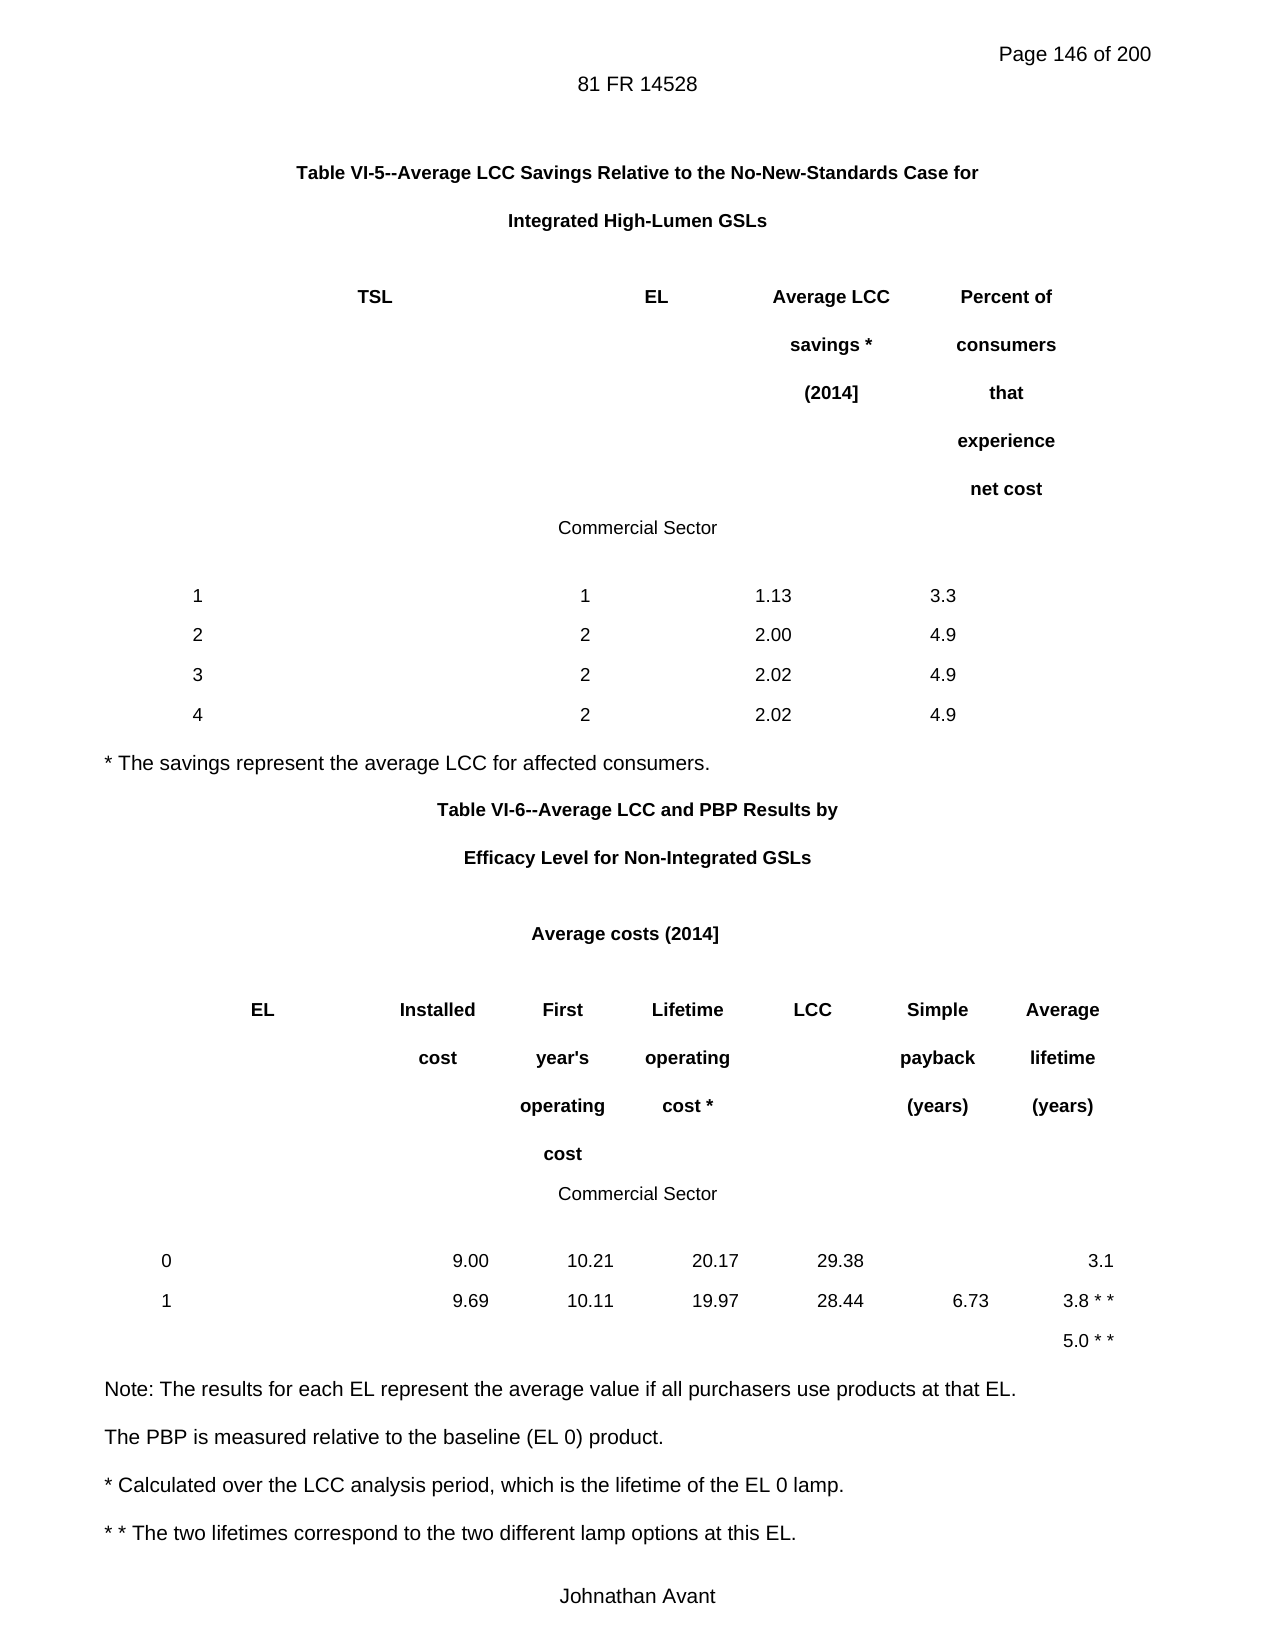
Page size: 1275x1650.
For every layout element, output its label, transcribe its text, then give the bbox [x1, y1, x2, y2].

text * Calculated over the LCC analysis period, which is the lifetime of the EL 0 lamp. [104, 1470, 1171, 1497]
text * * The two lifetimes correspond to the two different lamp options at this EL. [104, 1518, 1171, 1545]
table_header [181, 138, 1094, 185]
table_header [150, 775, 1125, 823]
text The PBP is measured relative to the baseline (EL 0) product. [104, 1422, 1171, 1449]
text Note: The results for each EL represent the average value if all purchasers use products at that EL. [104, 1374, 1171, 1401]
text * The savings represent the average LCC for affected consumers. [104, 748, 1171, 775]
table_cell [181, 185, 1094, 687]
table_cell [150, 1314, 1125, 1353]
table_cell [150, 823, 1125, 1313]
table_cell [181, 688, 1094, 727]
